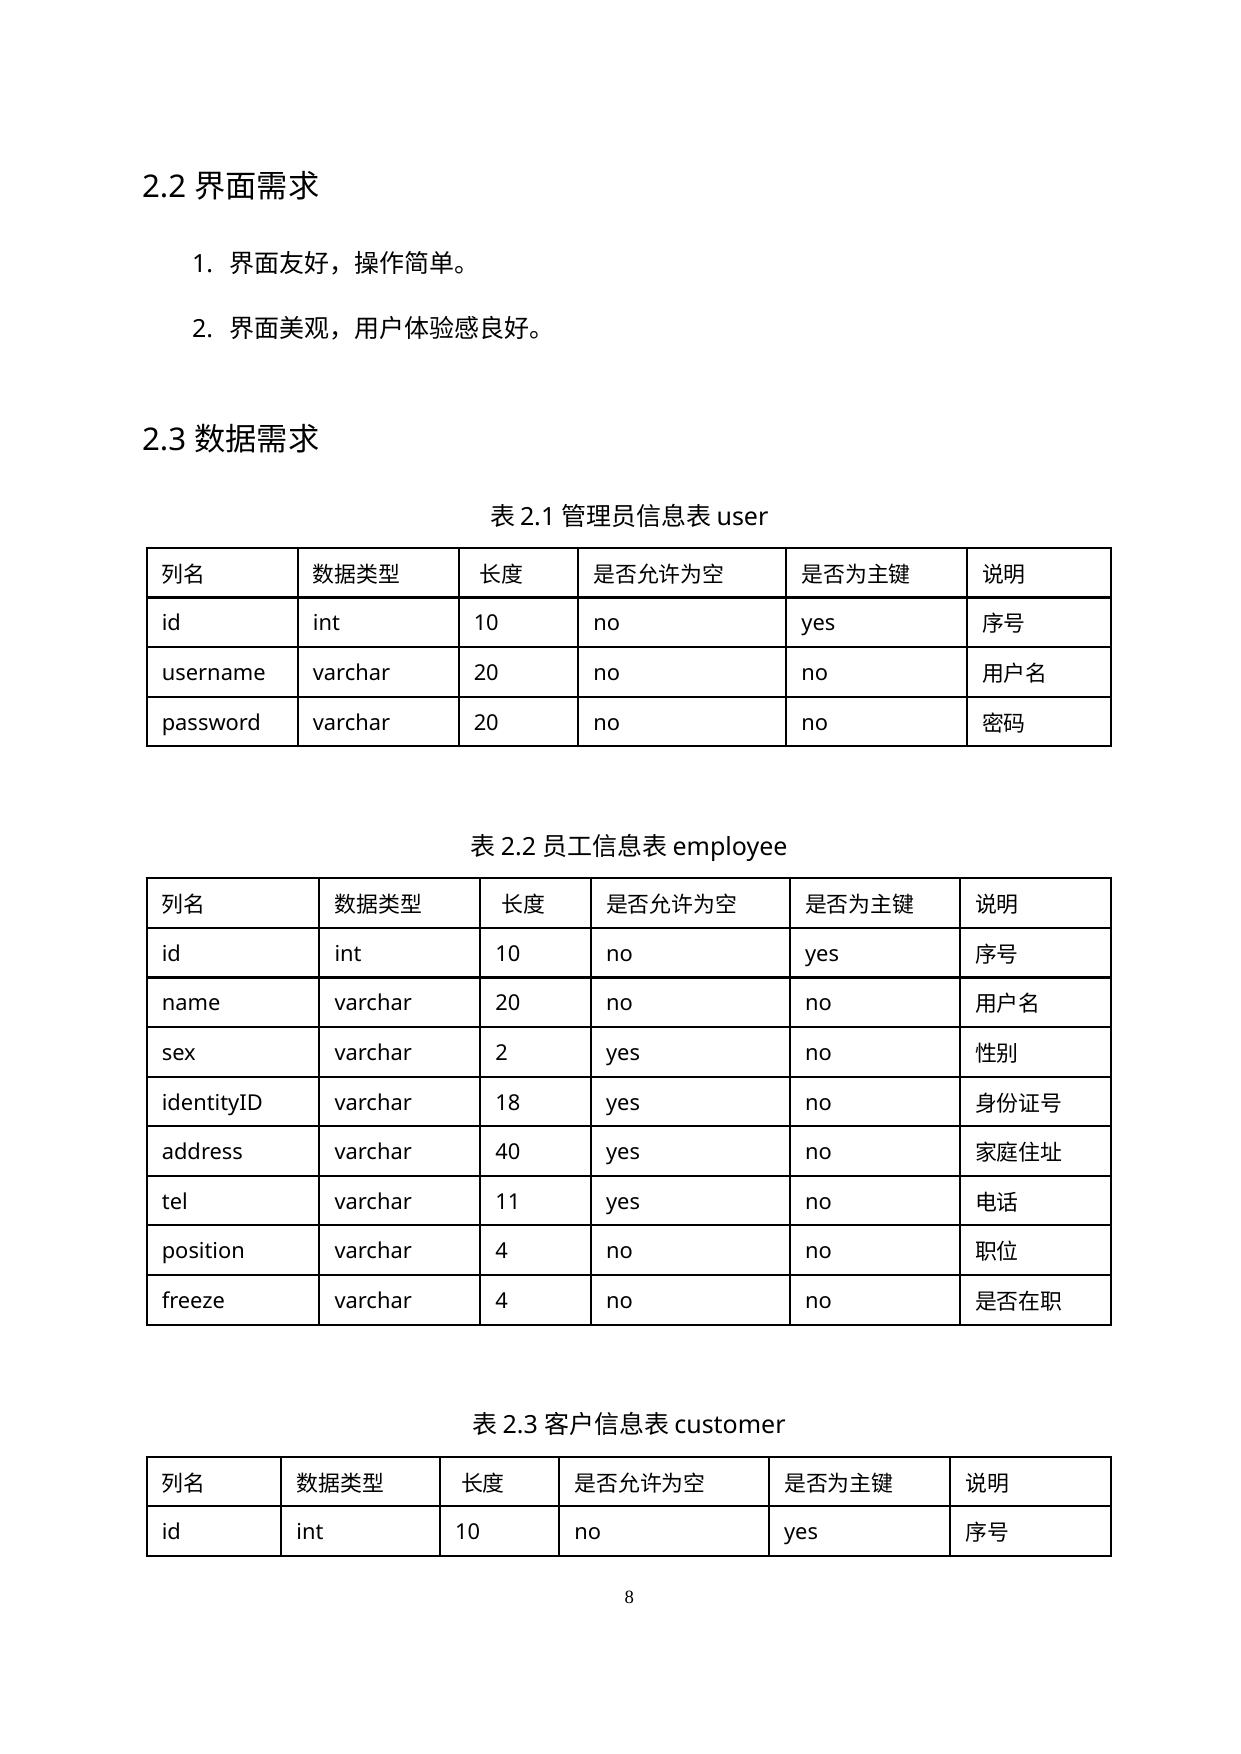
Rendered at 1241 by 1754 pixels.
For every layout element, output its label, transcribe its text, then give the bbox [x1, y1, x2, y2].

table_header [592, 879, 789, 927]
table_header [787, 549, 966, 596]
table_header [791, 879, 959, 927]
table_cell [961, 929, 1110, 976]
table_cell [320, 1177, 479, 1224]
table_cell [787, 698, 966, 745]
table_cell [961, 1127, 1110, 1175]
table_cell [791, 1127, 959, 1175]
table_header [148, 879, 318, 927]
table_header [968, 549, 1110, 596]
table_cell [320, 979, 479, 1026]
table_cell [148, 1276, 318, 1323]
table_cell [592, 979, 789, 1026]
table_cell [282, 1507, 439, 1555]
subtitle 2.3 数据需求 [142, 404, 1116, 469]
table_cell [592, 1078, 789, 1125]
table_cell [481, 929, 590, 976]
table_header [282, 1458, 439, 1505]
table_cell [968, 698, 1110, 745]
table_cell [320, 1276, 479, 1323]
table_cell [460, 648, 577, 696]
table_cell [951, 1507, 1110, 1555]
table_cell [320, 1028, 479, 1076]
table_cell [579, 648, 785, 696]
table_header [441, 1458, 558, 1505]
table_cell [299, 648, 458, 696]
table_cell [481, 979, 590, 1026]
subtitle 2.2 界面需求 [142, 152, 1116, 217]
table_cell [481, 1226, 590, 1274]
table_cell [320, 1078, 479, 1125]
text 2. 界面美观，用户体验感良好。 [142, 294, 1116, 359]
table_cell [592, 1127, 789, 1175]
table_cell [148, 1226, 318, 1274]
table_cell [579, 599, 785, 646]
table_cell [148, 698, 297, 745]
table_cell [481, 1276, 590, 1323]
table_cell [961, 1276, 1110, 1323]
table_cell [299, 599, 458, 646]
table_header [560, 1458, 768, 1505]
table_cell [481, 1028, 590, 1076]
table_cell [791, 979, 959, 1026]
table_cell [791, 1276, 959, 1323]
text 表2.2 员工信息表employee [142, 812, 1116, 877]
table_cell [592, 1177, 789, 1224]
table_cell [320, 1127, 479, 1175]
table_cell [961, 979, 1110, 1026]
text 表2.1 管理员信息表user [142, 482, 1116, 547]
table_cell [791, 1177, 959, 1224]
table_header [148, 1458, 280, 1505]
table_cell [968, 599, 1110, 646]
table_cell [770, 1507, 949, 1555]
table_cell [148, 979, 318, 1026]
text 表2.3 客户信息表customer [142, 1391, 1116, 1456]
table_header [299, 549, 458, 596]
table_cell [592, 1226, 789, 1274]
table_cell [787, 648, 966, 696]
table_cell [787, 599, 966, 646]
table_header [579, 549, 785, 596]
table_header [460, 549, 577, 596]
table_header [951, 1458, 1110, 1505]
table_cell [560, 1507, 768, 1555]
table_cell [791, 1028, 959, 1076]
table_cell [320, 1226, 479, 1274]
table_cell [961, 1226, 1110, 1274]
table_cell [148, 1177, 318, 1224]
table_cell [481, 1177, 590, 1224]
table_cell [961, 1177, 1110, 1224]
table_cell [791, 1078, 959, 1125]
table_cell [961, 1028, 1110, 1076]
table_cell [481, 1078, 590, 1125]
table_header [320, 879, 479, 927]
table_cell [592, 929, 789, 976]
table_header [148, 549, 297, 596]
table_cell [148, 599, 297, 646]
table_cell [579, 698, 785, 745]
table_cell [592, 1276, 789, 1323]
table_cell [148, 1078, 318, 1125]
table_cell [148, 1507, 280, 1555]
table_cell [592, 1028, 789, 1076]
text 1. 界面友好，操作简单。 [142, 229, 1116, 294]
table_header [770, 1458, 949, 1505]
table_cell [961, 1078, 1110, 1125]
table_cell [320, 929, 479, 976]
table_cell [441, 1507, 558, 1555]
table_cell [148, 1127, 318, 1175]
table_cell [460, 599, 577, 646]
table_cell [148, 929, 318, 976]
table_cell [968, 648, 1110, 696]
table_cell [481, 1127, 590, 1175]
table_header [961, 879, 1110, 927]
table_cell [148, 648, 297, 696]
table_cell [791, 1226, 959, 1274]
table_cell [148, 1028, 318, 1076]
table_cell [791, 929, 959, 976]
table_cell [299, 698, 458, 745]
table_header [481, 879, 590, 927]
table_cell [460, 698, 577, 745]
